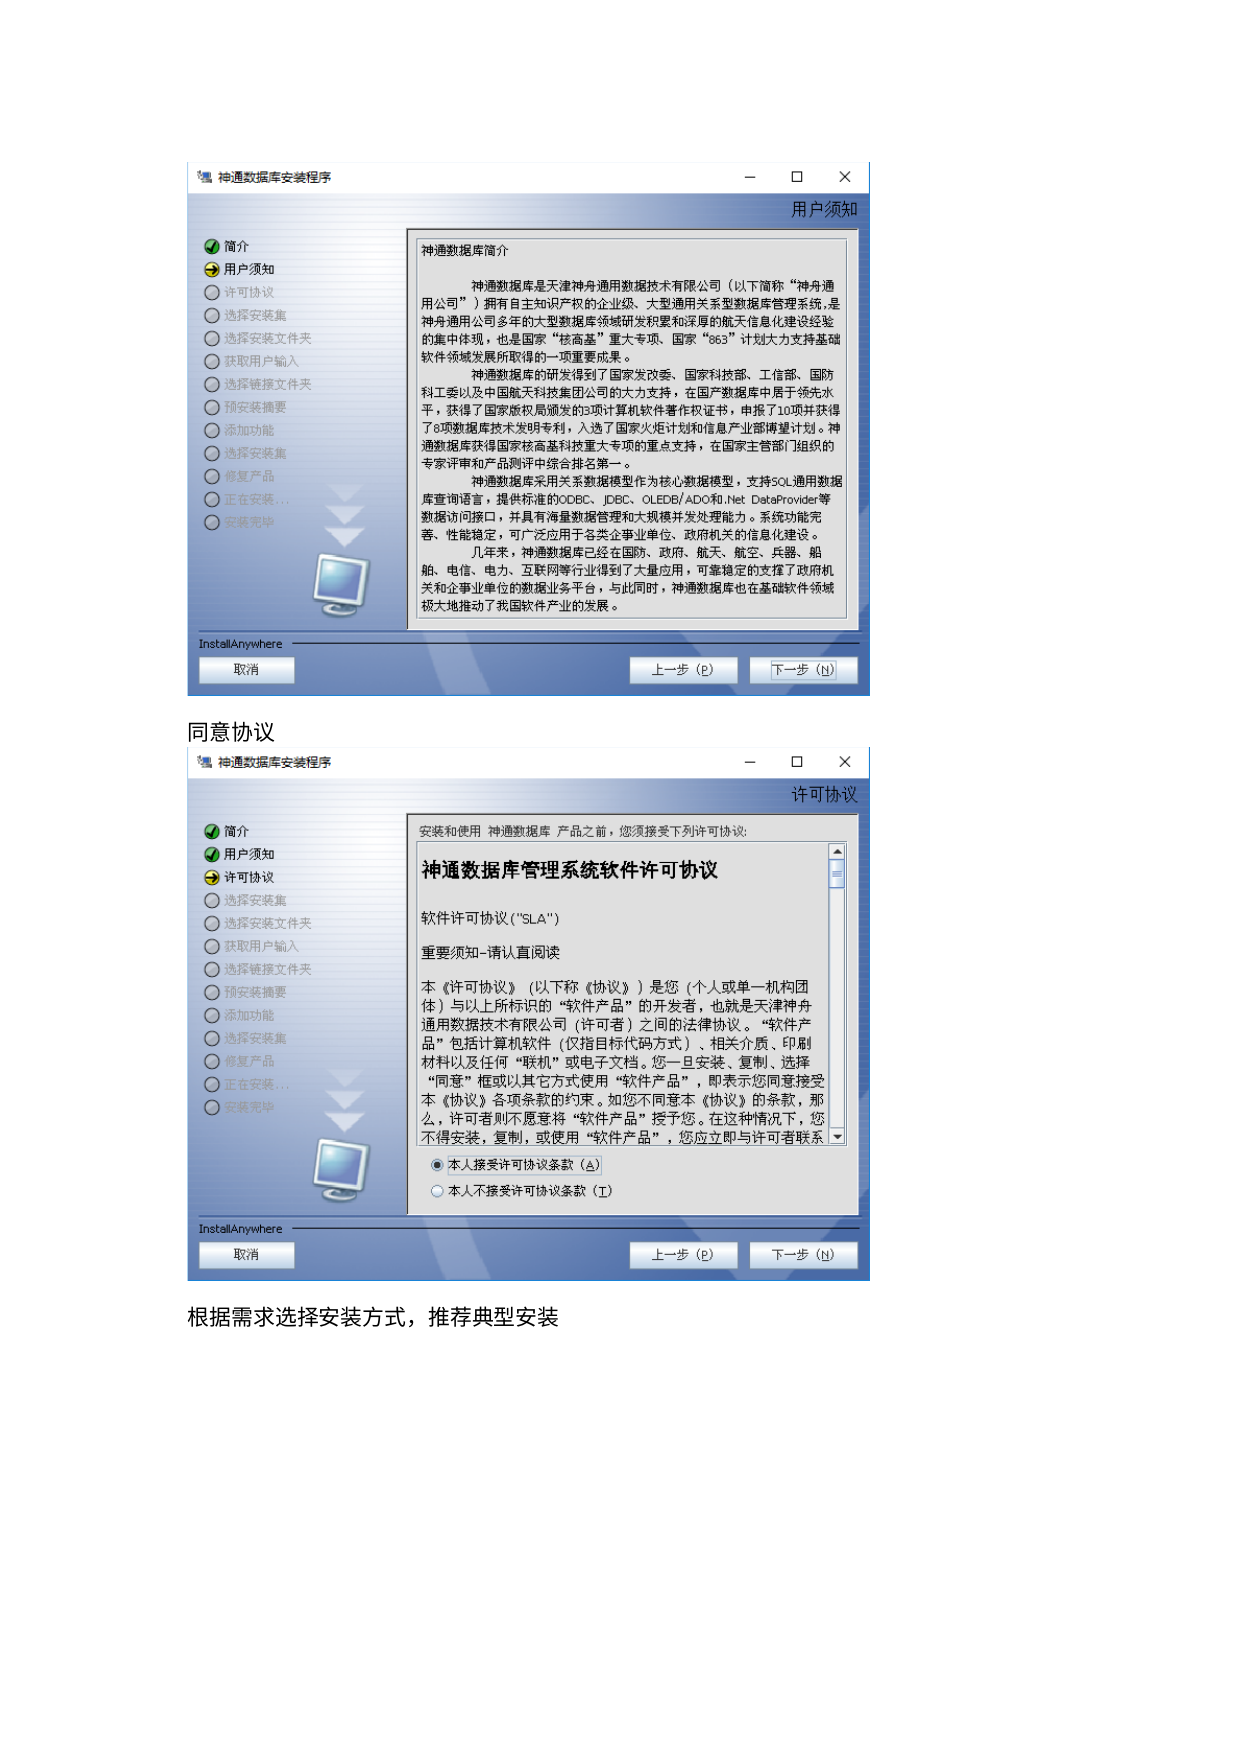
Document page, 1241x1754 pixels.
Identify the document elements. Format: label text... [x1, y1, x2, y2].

picture [187, 162, 870, 696]
text 根据需求选择安装方式，推荐典型安装 [187, 1299, 1053, 1332]
text 同意协议 [187, 714, 1053, 747]
picture [187, 747, 870, 1281]
